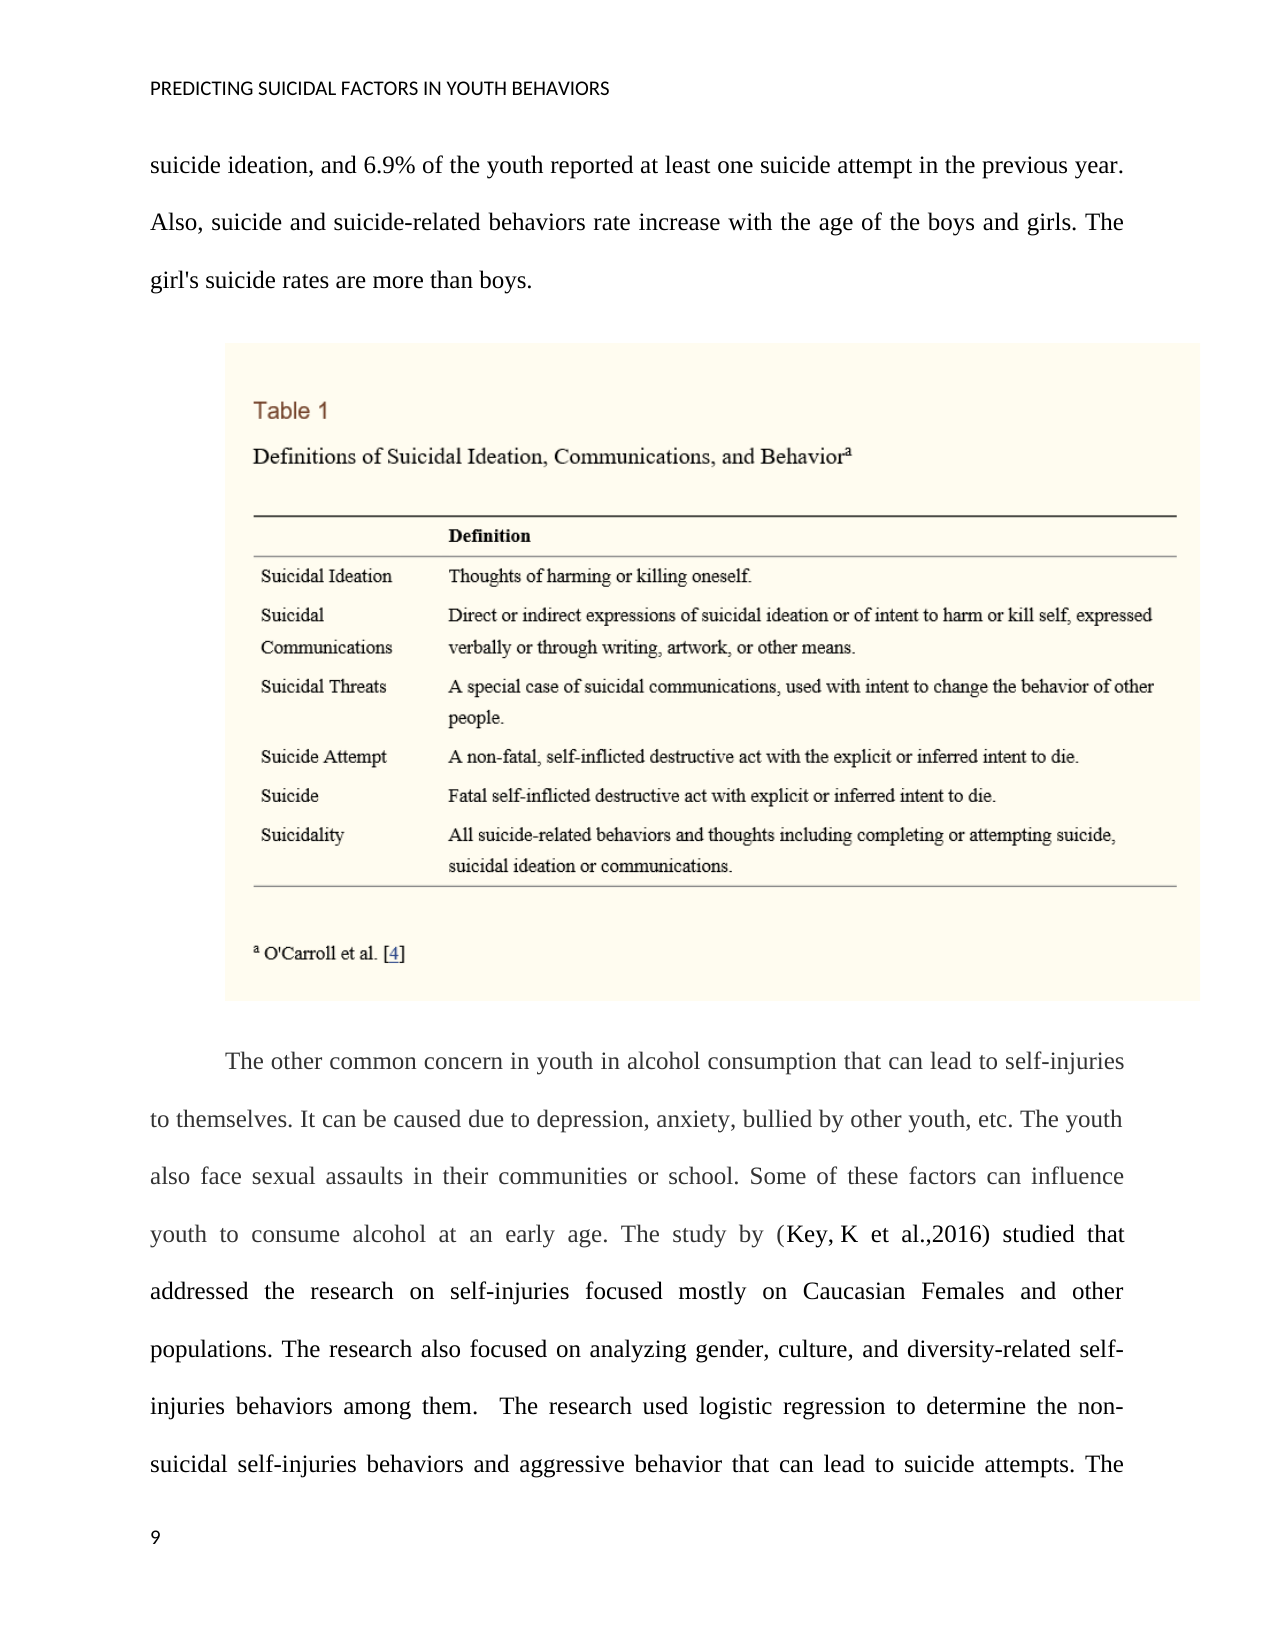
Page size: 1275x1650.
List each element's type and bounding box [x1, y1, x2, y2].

picture [225, 343, 1200, 1001]
text [150, 1046, 1125, 1478]
text [150, 150, 1125, 294]
